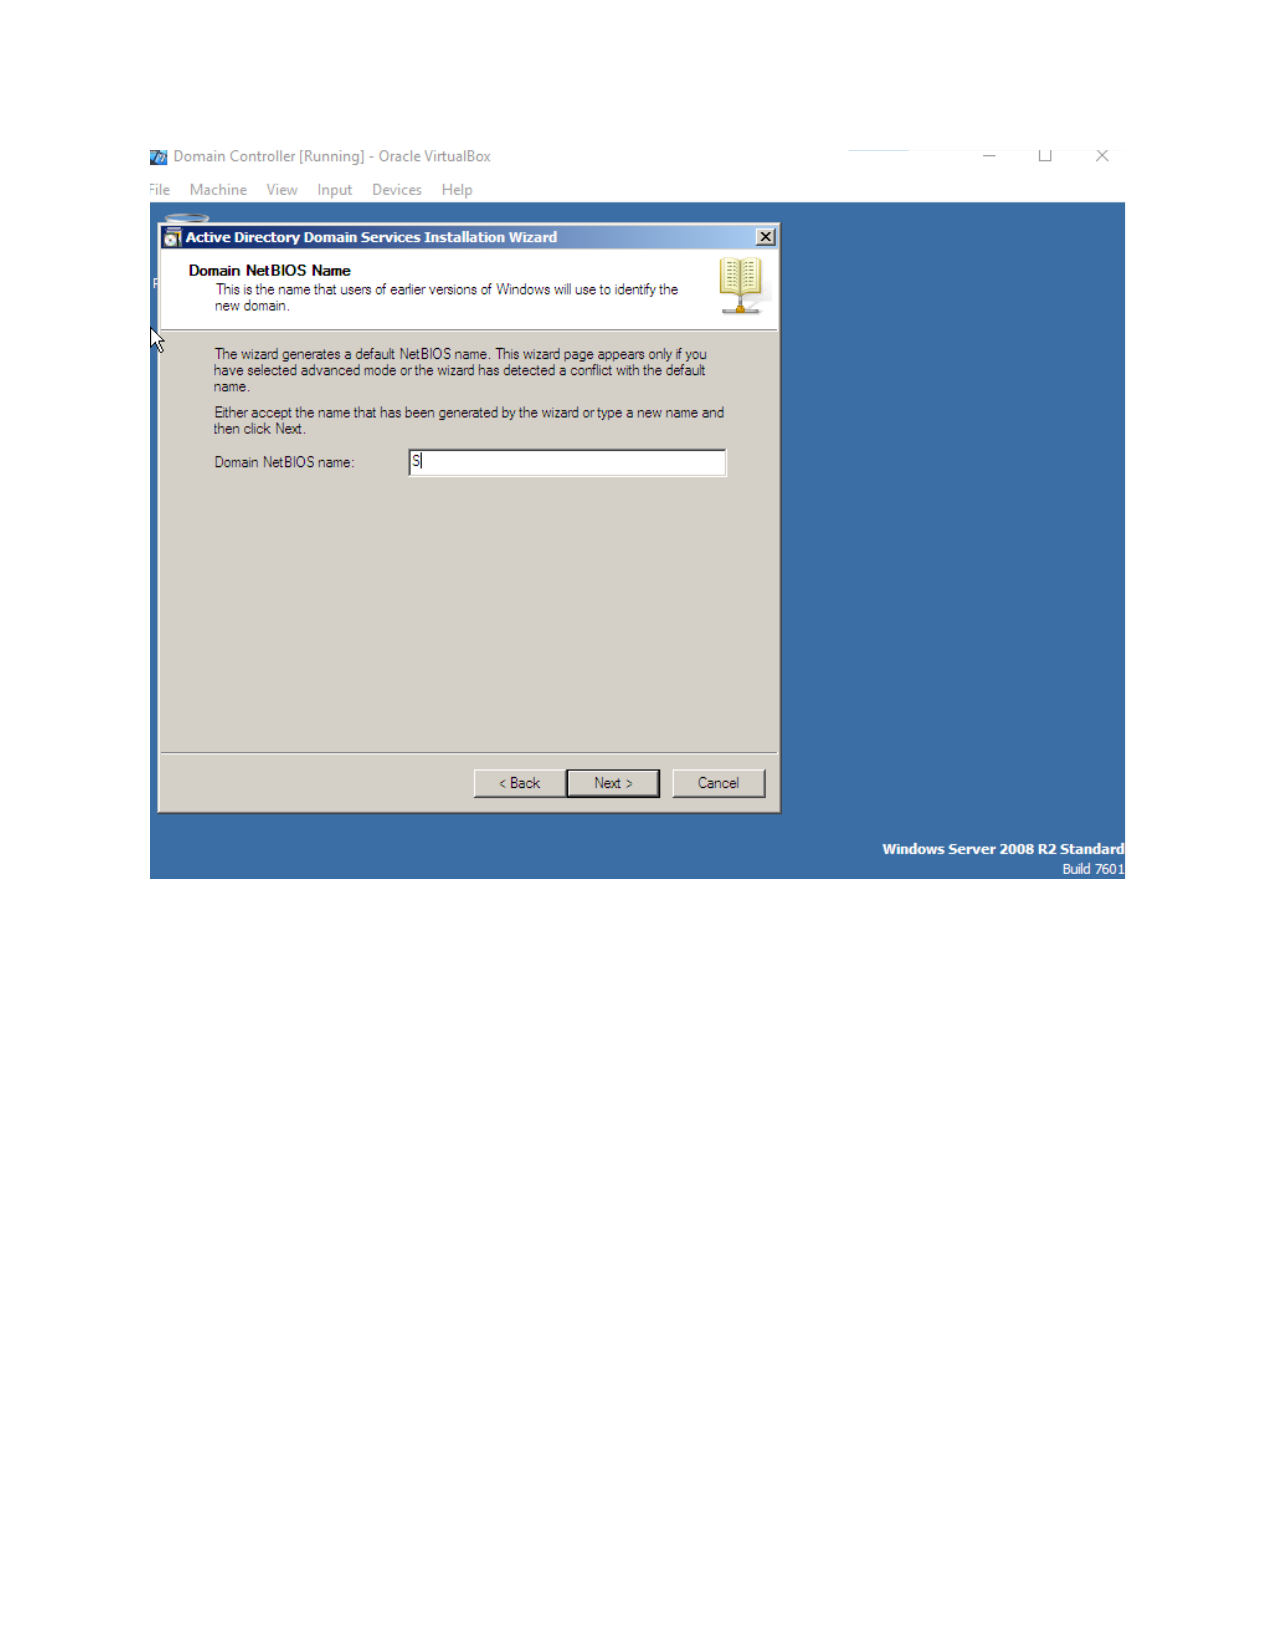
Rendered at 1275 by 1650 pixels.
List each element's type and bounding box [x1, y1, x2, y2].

picture [150, 150, 1125, 879]
